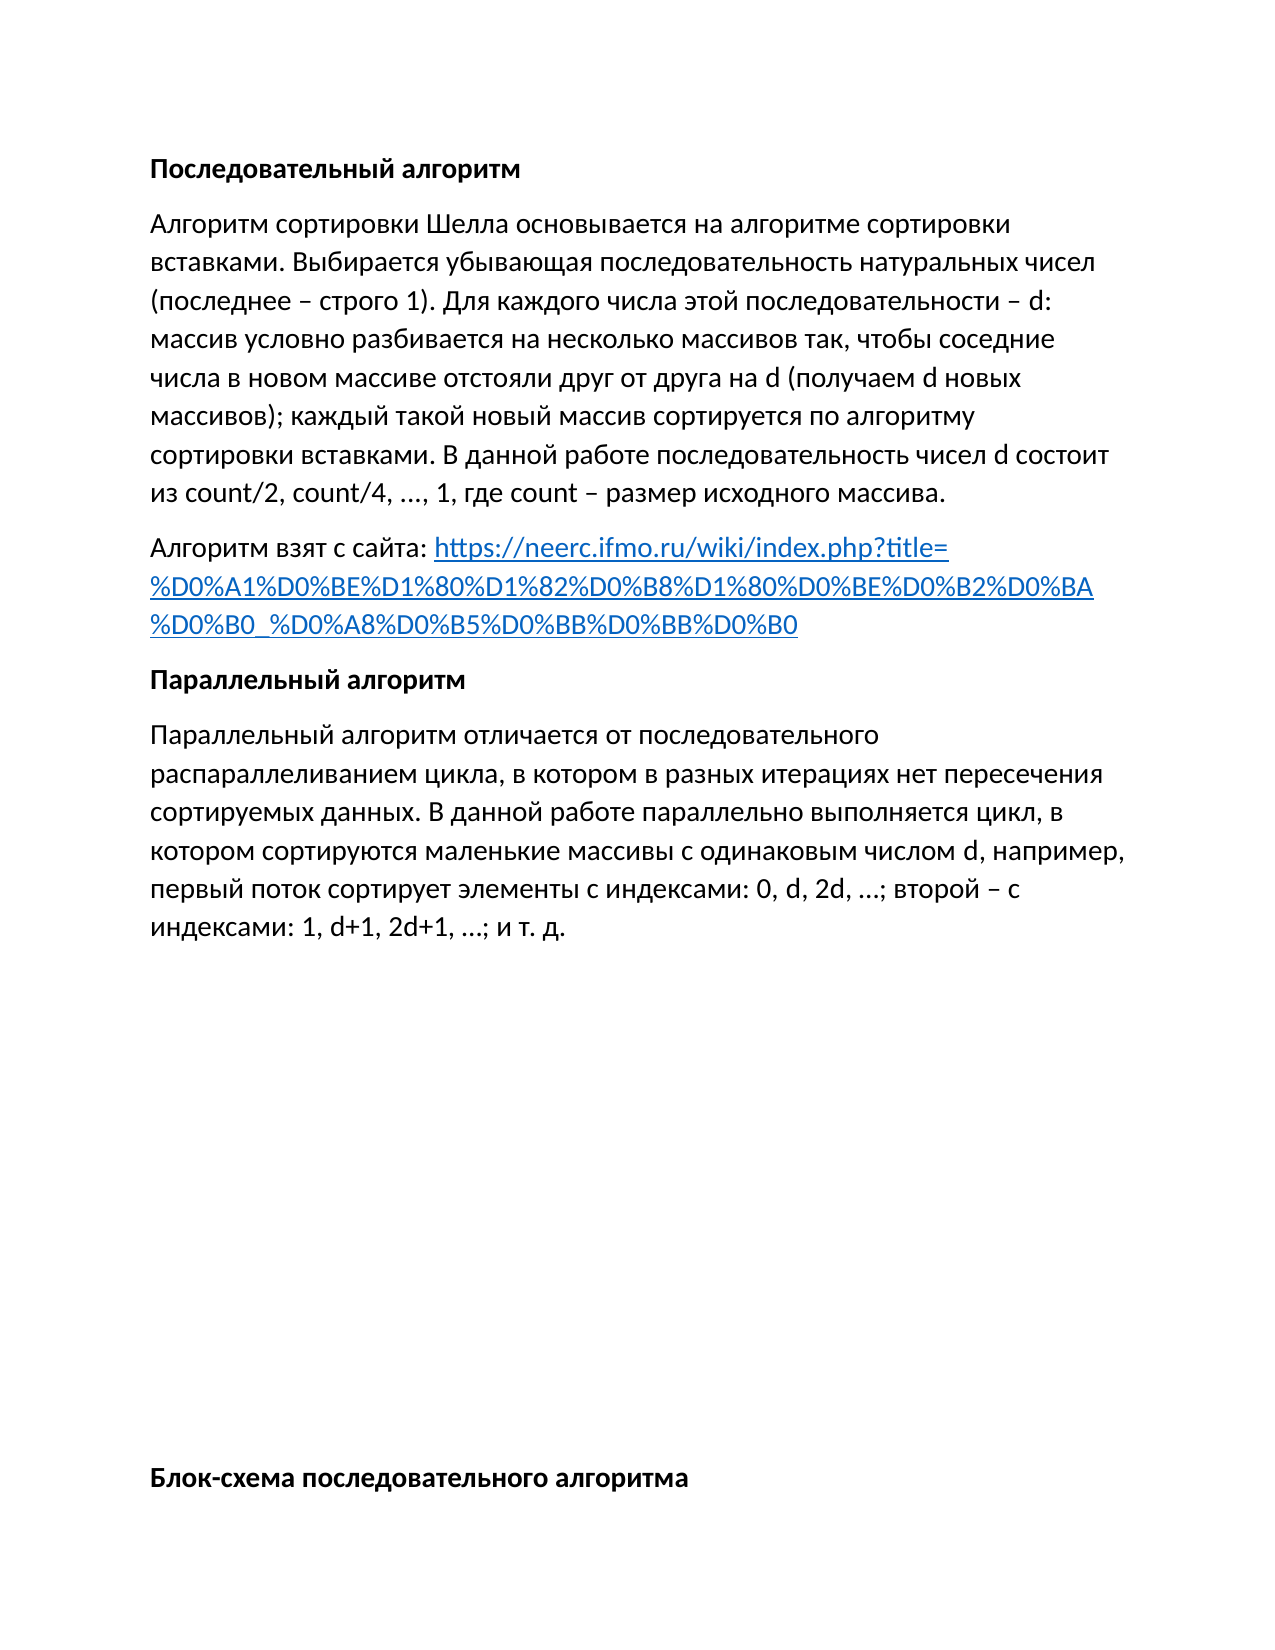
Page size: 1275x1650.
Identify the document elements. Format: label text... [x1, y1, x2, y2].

text Алгоритм сортировки Шелла основывается на алгоритме сортировки вставками. Выбирается убывающая последовательность натуральных чисел (последнее – строго 1). Для каждого числа этой последовательности – d: массив условно разбивается на несколько массивов так, чтобы соседние числа в новом массиве отстояли друг от друга на d (получаем d новых массивов); каждый такой новый массив сортируется по алгоритму сортировки вставками. В данной работе последовательность чисел d состоит из count/2, count/4, ..., 1, где count – размер исходного массива. [150, 205, 1125, 510]
text Параллельный алгоритм отличается от последовательного распараллеливанием цикла, в котором в разных итерациях нет пересечения сортируемых данных. В данной работе параллельно выполняется цикл, в котором сортируются маленькие массивы с одинаковым числом d, например, первый поток сортирует элементы с индексами: 0, d, 2d, …; второй – с индексами: 1, d+1, 2d+1, …; и т. д. [150, 716, 1125, 944]
text Параллельный алгоритм [150, 661, 1125, 697]
text Последовательный алгоритм [150, 150, 1125, 186]
text Алгоритм взят с сайта: https://neerc.ifmo.ru/wiki/index.php?title=%D0%A1%D0%BE%D1%80%D1%82%D0%B8%D1%80%D0%BE%D0%B2%D0%BA%D0%B0_%D0%A8%D0%B5%D0%BB%D0%BB%D0%B0 [150, 529, 1125, 642]
text Блок-схема последовательного алгоритма [150, 1459, 1125, 1495]
